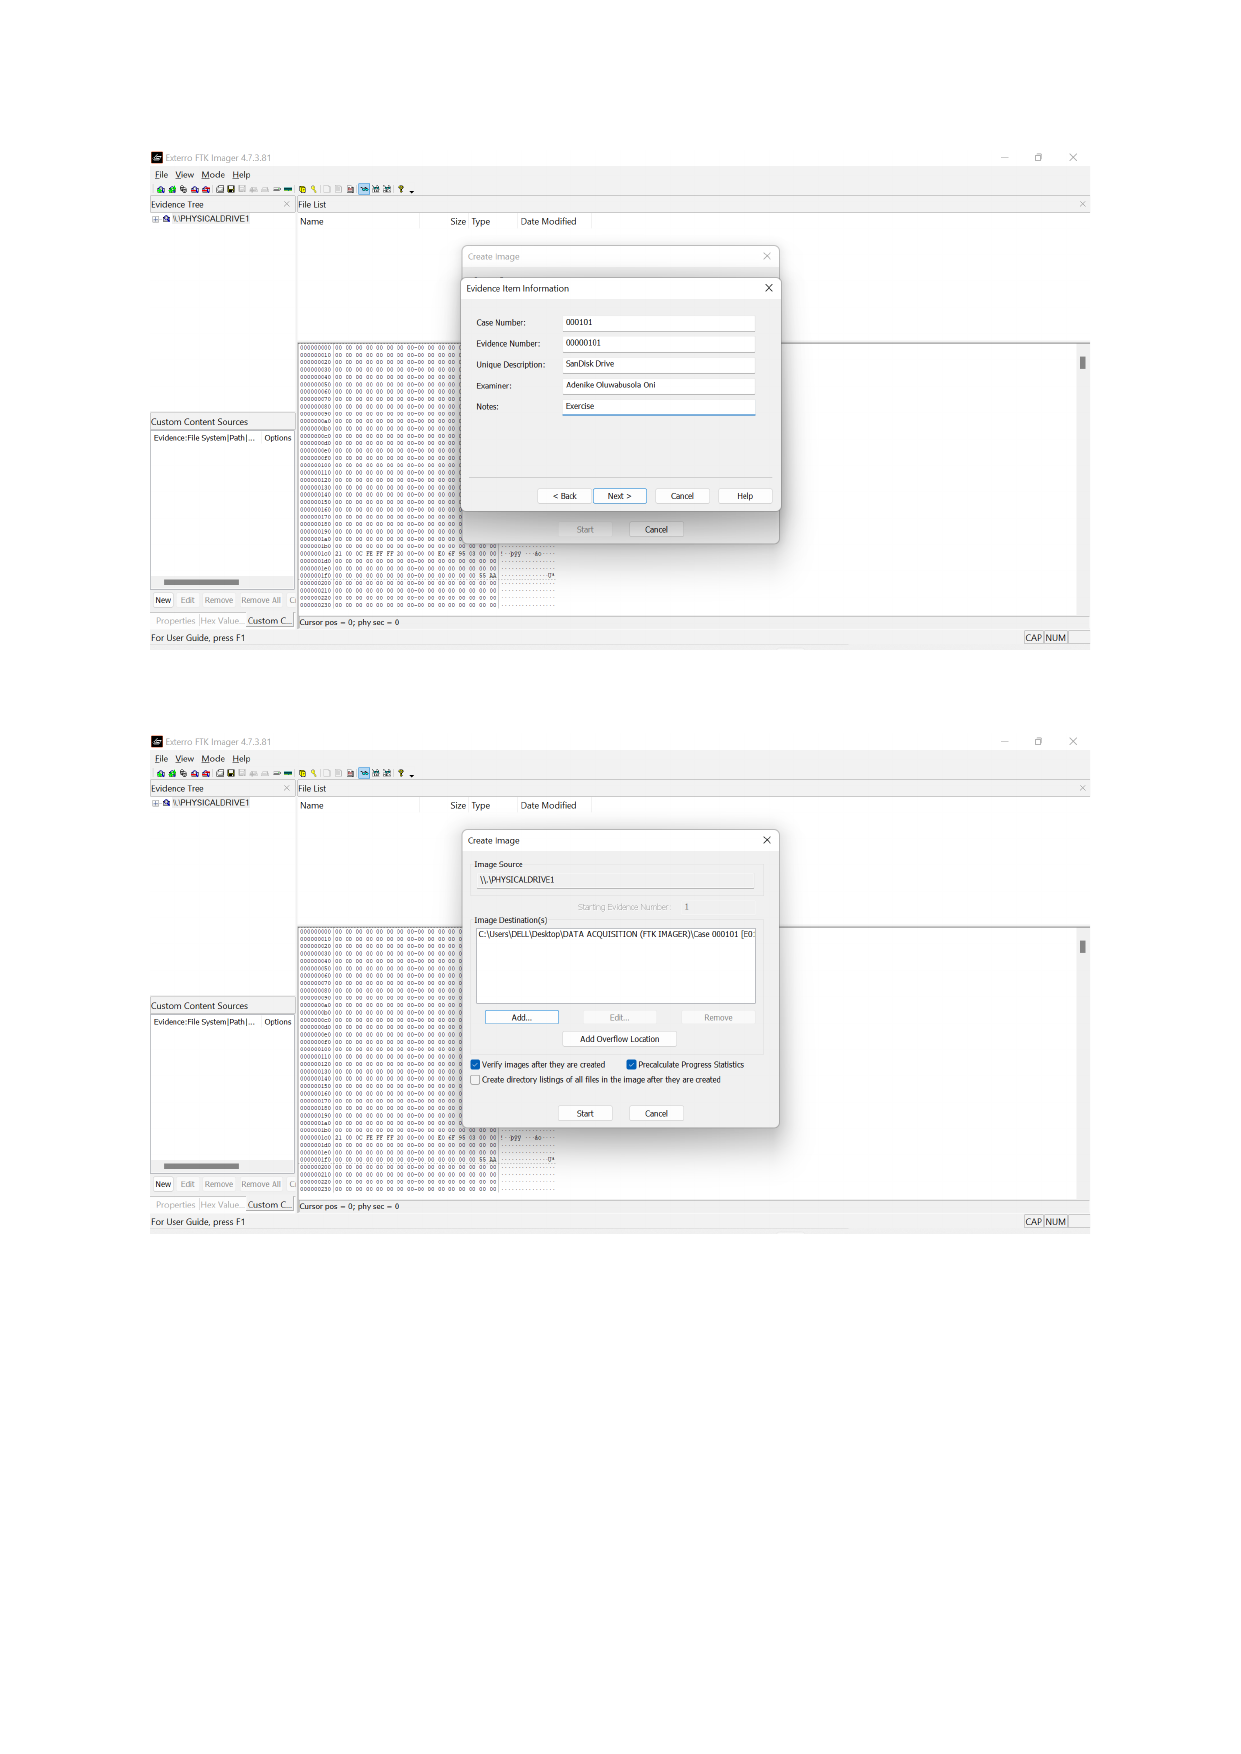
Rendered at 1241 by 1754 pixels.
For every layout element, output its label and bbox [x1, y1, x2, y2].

picture [150, 150, 1091, 650]
picture [150, 733, 1091, 1234]
